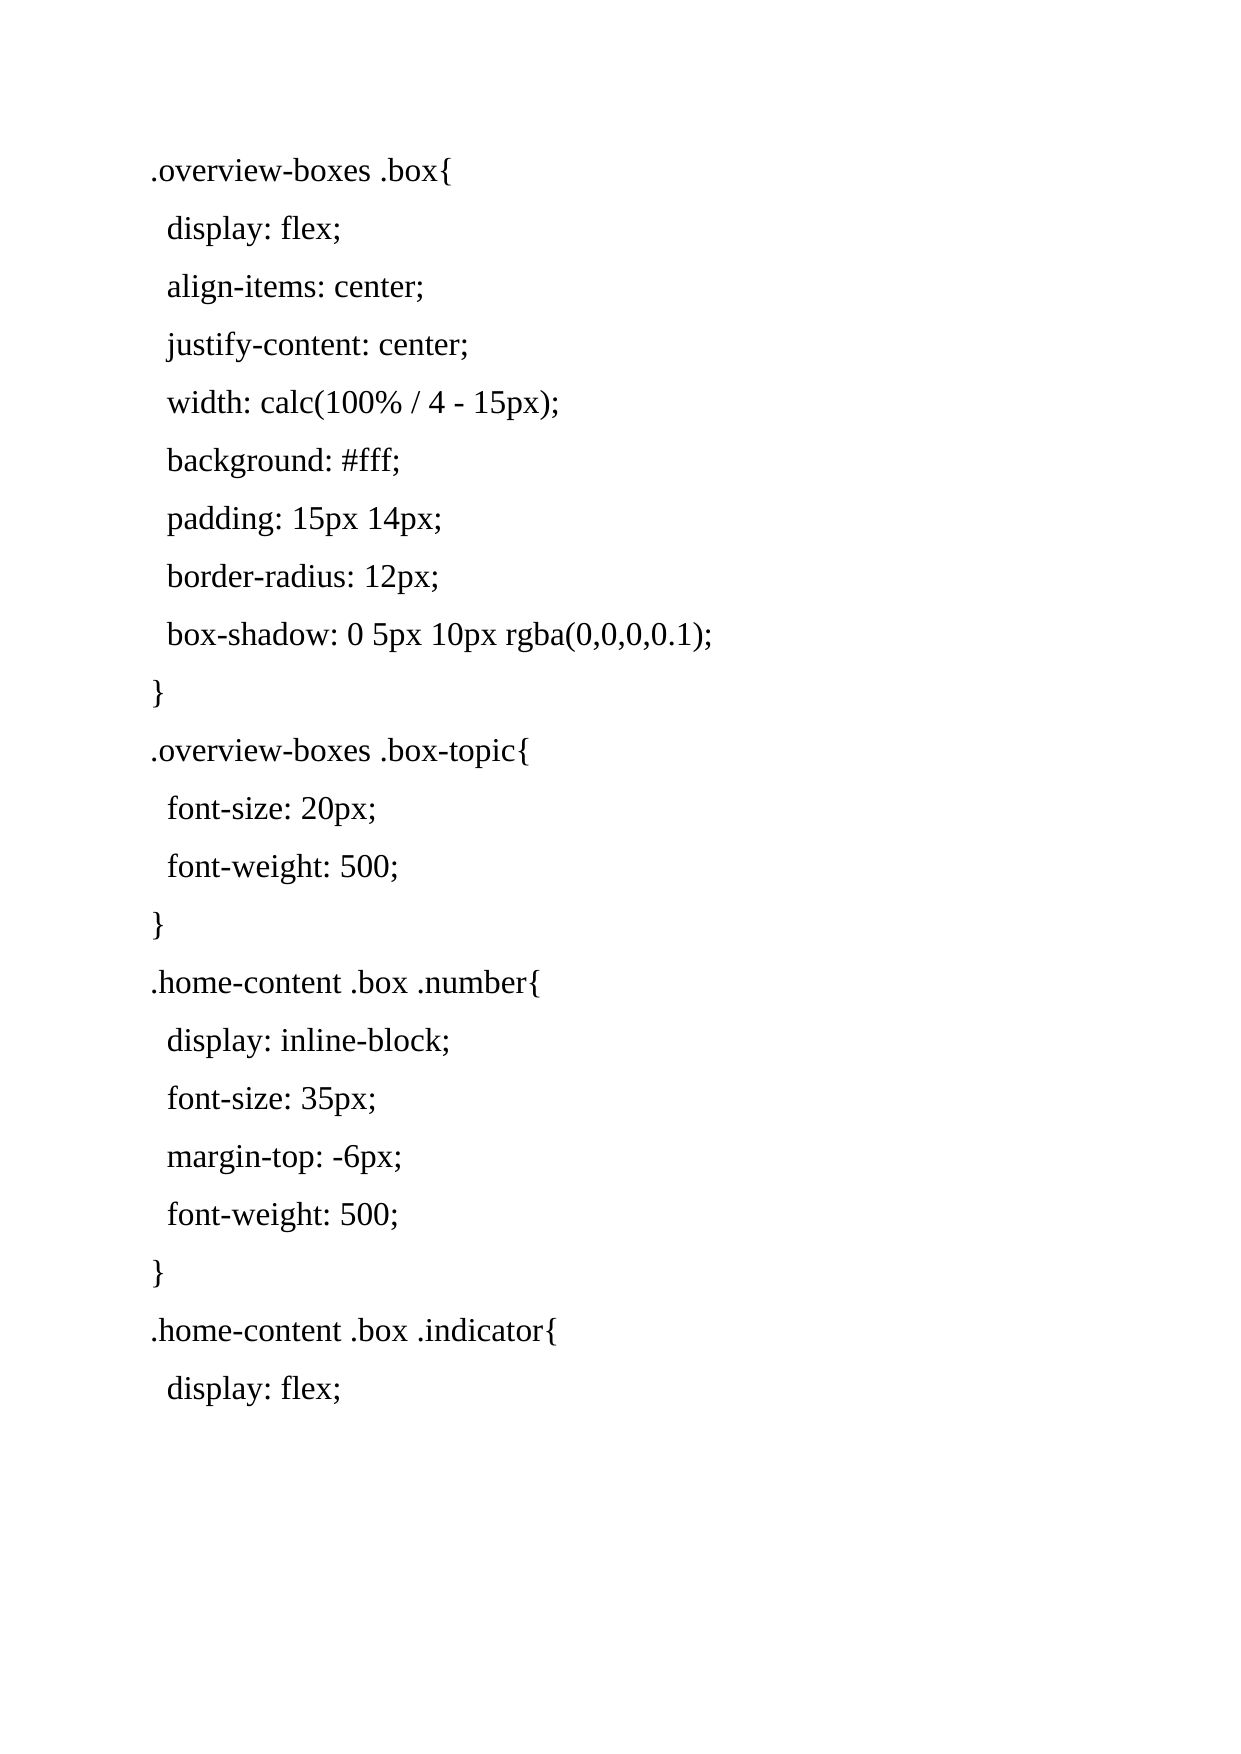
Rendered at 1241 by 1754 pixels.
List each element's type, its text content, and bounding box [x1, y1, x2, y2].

text .home-content .box .indicator{ [150, 1310, 1090, 1349]
text font-weight: 500; [150, 846, 1090, 884]
text } [150, 672, 1090, 711]
text align-items: center; [150, 266, 1090, 304]
text border-radius: 12px; [150, 556, 1090, 594]
text display: flex; [150, 1368, 1090, 1407]
text display: flex; [150, 208, 1090, 246]
text padding: 15px 14px; [150, 498, 1090, 536]
text .home-content .box .number{ [150, 962, 1090, 1001]
text margin-top: -6px; [150, 1136, 1090, 1175]
text .overview-boxes .box{ [150, 150, 1090, 188]
text font-weight: 500; [150, 1194, 1090, 1233]
text width: calc(100% / 4 - 15px); [150, 382, 1090, 420]
text background: #fff; [150, 440, 1090, 478]
text font-size: 35px; [150, 1078, 1090, 1117]
text .overview-boxes .box-topic{ [150, 730, 1090, 768]
text justify-content: center; [150, 324, 1090, 362]
text } [150, 1252, 1090, 1291]
text font-size: 20px; [150, 788, 1090, 827]
text } [150, 904, 1090, 943]
text display: inline-block; [150, 1020, 1090, 1059]
text box-shadow: 0 5px 10px rgba(0,0,0,0.1); [150, 614, 1090, 652]
